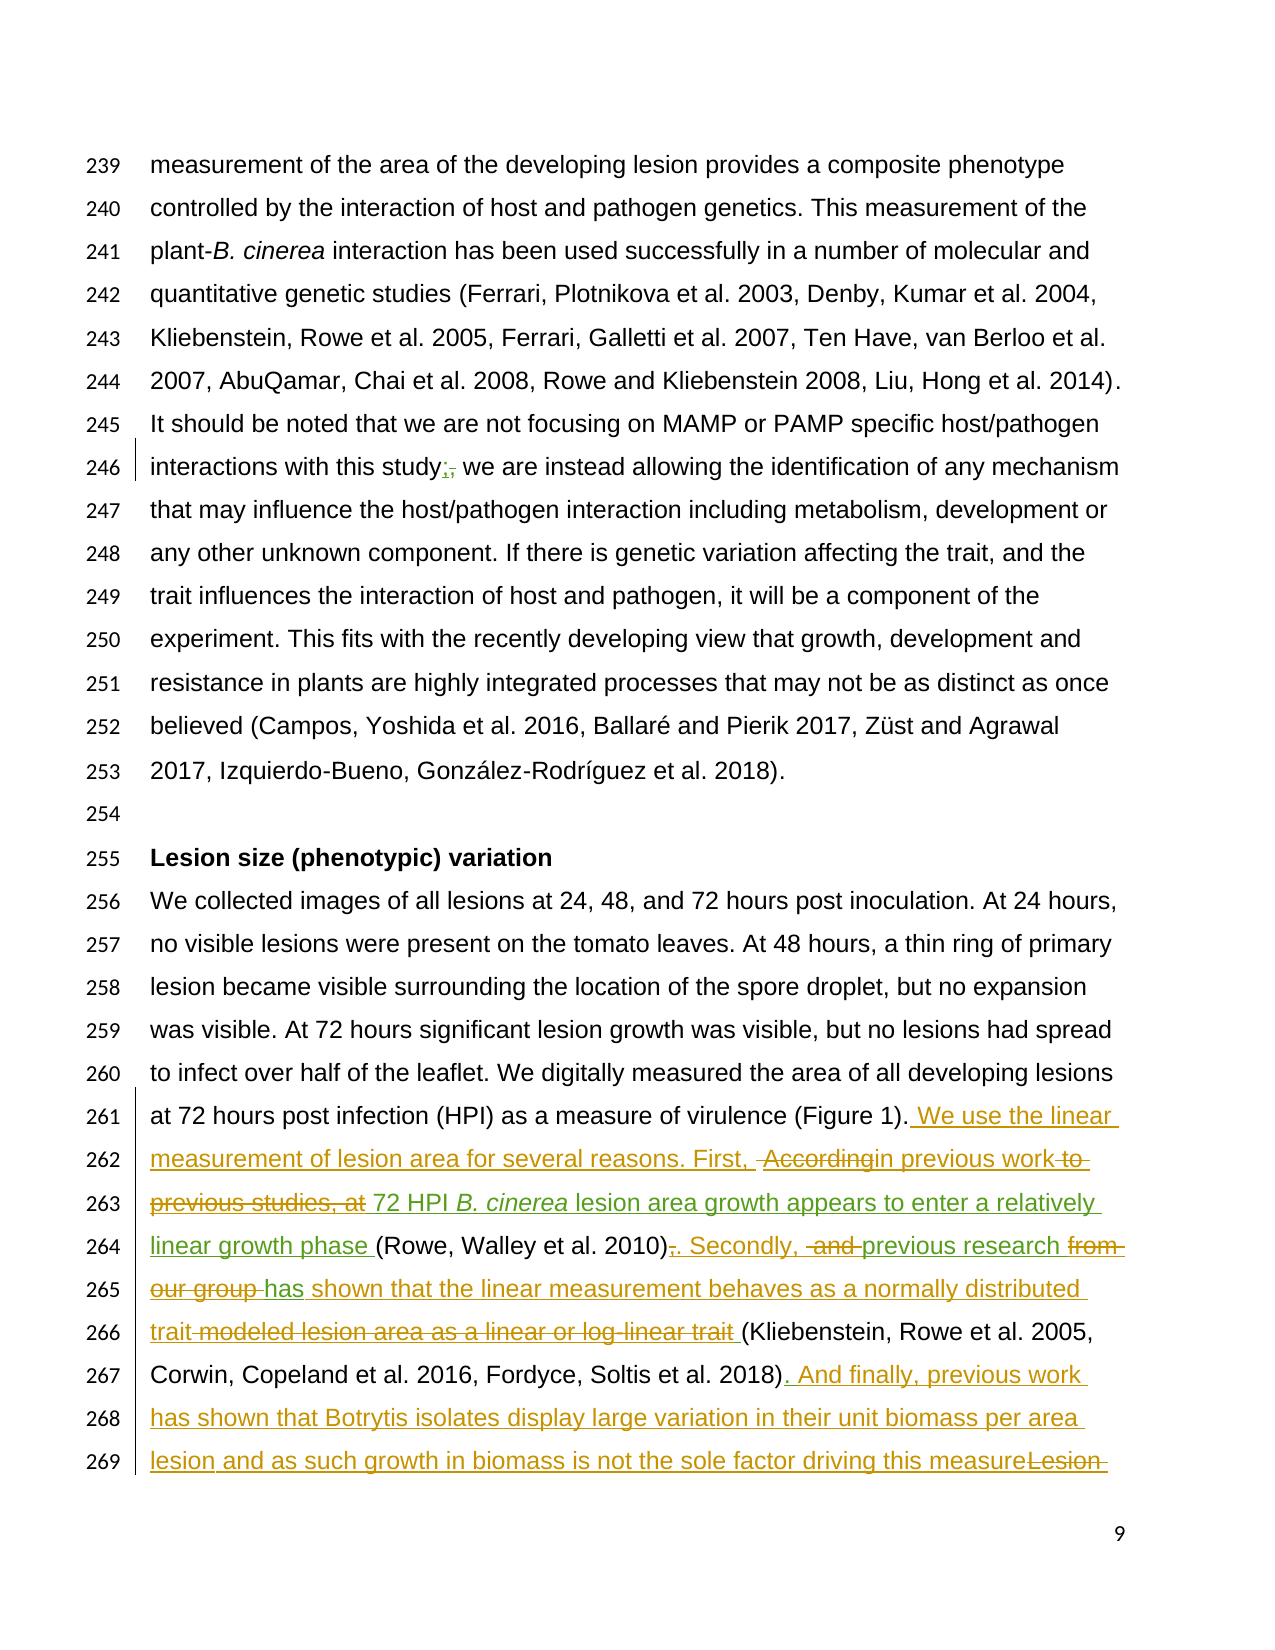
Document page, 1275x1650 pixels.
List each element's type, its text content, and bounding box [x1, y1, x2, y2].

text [150, 886, 1125, 1475]
text Lesion size (phenotypic) variation [150, 843, 1125, 871]
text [150, 150, 1125, 784]
